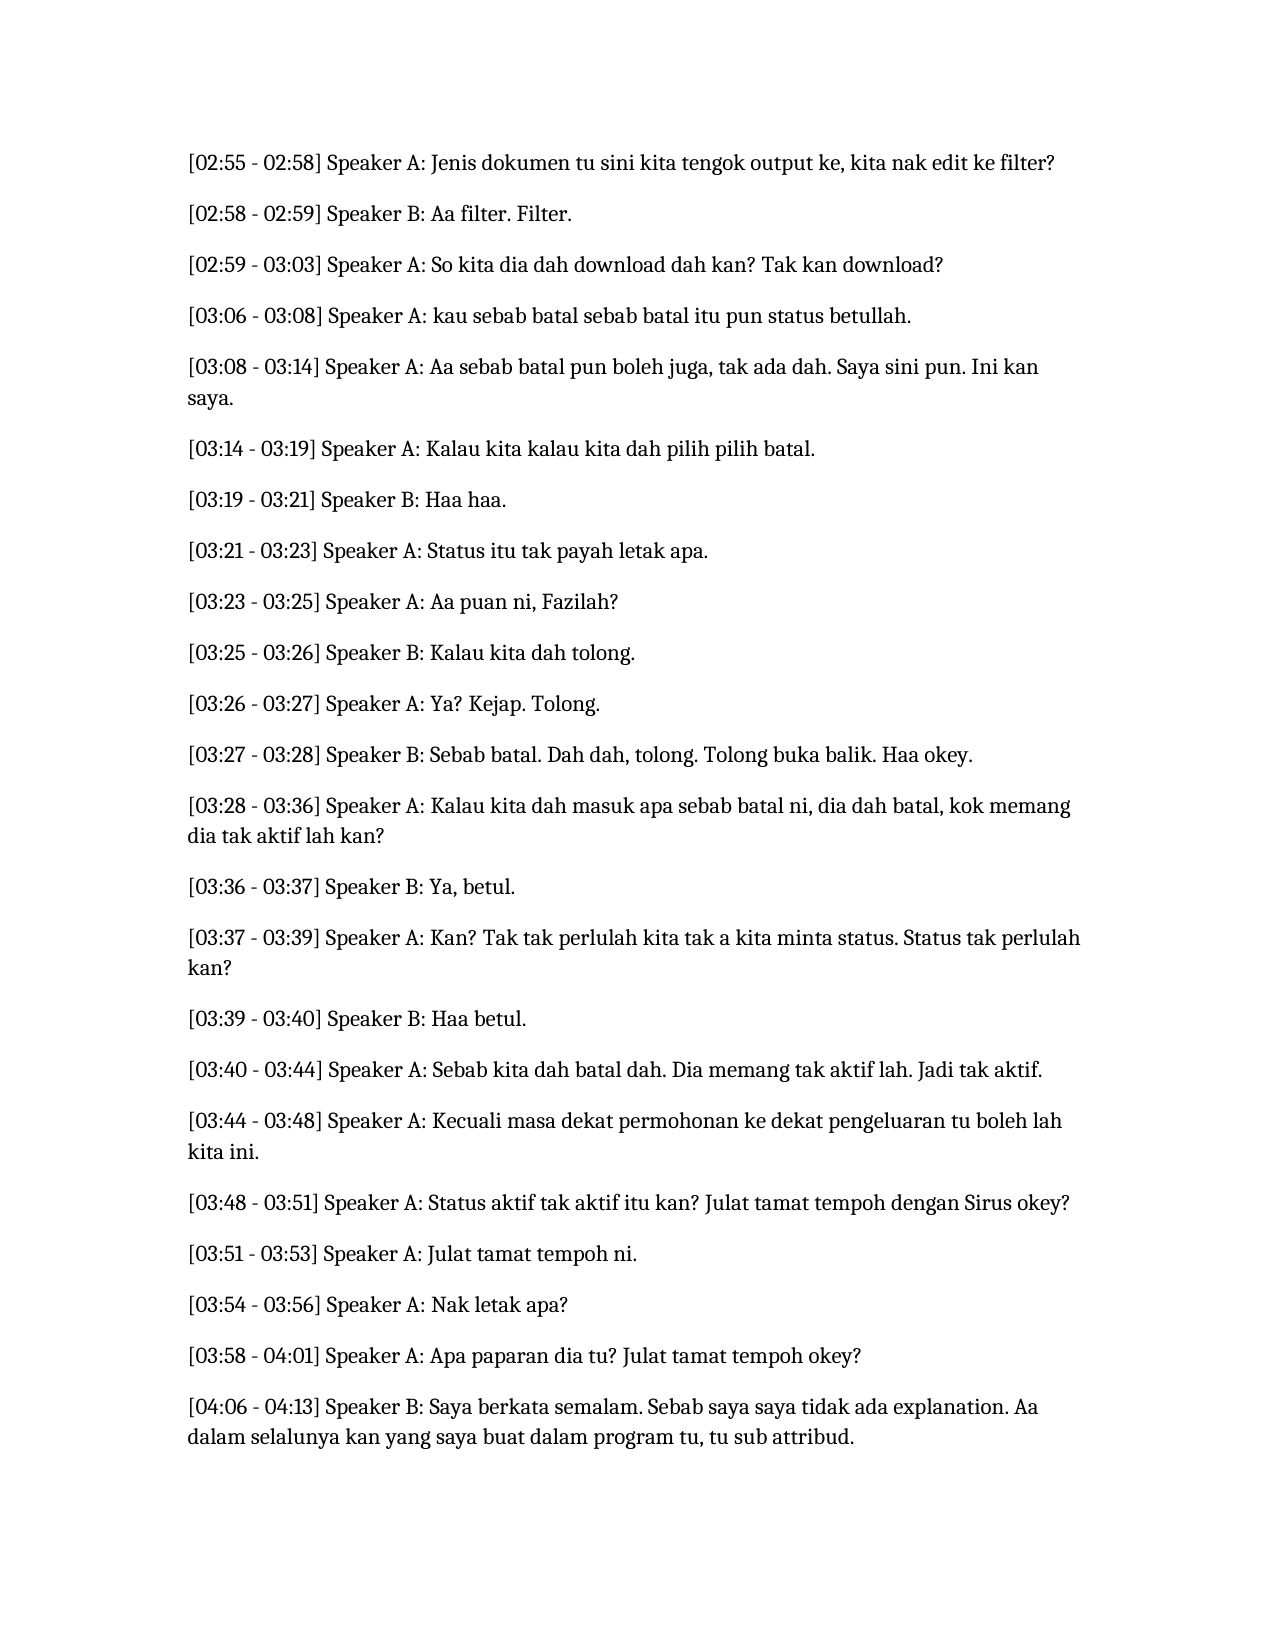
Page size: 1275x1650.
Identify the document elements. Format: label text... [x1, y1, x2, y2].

text [03:37 - 03:39] Speaker A: Kan? Tak tak perlulah kita tak a kita minta status. Status tak perlulah kan? [187, 925, 1087, 982]
text [03:21 - 03:23] Speaker A: Status itu tak payah letak apa. [187, 537, 1087, 564]
text [03:26 - 03:27] Speaker A: Ya? Kejap. Tolong. [187, 691, 1087, 717]
text [03:36 - 03:37] Speaker B: Ya, betul. [187, 874, 1087, 900]
text [04:06 - 04:13] Speaker B: Saya berkata semalam. Sebab saya saya tidak ada explanation. Aa dalam selalunya kan yang saya buat dalam program tu, tu sub attribud. [187, 1394, 1087, 1450]
text [02:59 - 03:03] Speaker A: So kita dia dah download dah kan? Tak kan download? [187, 252, 1087, 278]
text [03:19 - 03:21] Speaker B: Haa haa. [187, 486, 1087, 513]
text [03:39 - 03:40] Speaker B: Haa betul. [187, 1006, 1087, 1033]
text [03:27 - 03:28] Speaker B: Sebab batal. Dah dah, tolong. Tolong buka balik. Haa okey. [187, 742, 1087, 768]
text [03:08 - 03:14] Speaker A: Aa sebab batal pun boleh juga, tak ada dah. Saya sini pun. Ini kan saya. [187, 354, 1087, 411]
text [03:54 - 03:56] Speaker A: Nak letak apa? [187, 1292, 1087, 1318]
text [03:25 - 03:26] Speaker B: Kalau kita dah tolong. [187, 639, 1087, 666]
text [03:44 - 03:48] Speaker A: Kecuali masa dekat permohonan ke dekat pengeluaran tu boleh lah kita ini. [187, 1108, 1087, 1165]
text [02:55 - 02:58] Speaker A: Jenis dokumen tu sini kita tengok output ke, kita nak edit ke filter? [187, 150, 1087, 176]
text [03:06 - 03:08] Speaker A: kau sebab batal sebab batal itu pun status betullah. [187, 303, 1087, 329]
text [02:58 - 02:59] Speaker B: Aa filter. Filter. [187, 201, 1087, 227]
text [03:58 - 04:01] Speaker A: Apa paparan dia tu? Julat tamat tempoh okey? [187, 1343, 1087, 1369]
text [03:40 - 03:44] Speaker A: Sebab kita dah batal dah. Dia memang tak aktif lah. Jadi tak aktif. [187, 1057, 1087, 1084]
text [03:28 - 03:36] Speaker A: Kalau kita dah masuk apa sebab batal ni, dia dah batal, kok memang dia tak aktif lah kan? [187, 793, 1087, 849]
text [03:51 - 03:53] Speaker A: Julat tamat tempoh ni. [187, 1241, 1087, 1267]
text [03:48 - 03:51] Speaker A: Status aktif tak aktif itu kan? Julat tamat tempoh dengan Sirus okey? [187, 1189, 1087, 1216]
text [03:23 - 03:25] Speaker A: Aa puan ni, Fazilah? [187, 588, 1087, 615]
text [03:14 - 03:19] Speaker A: Kalau kita kalau kita dah pilih pilih batal. [187, 435, 1087, 462]
